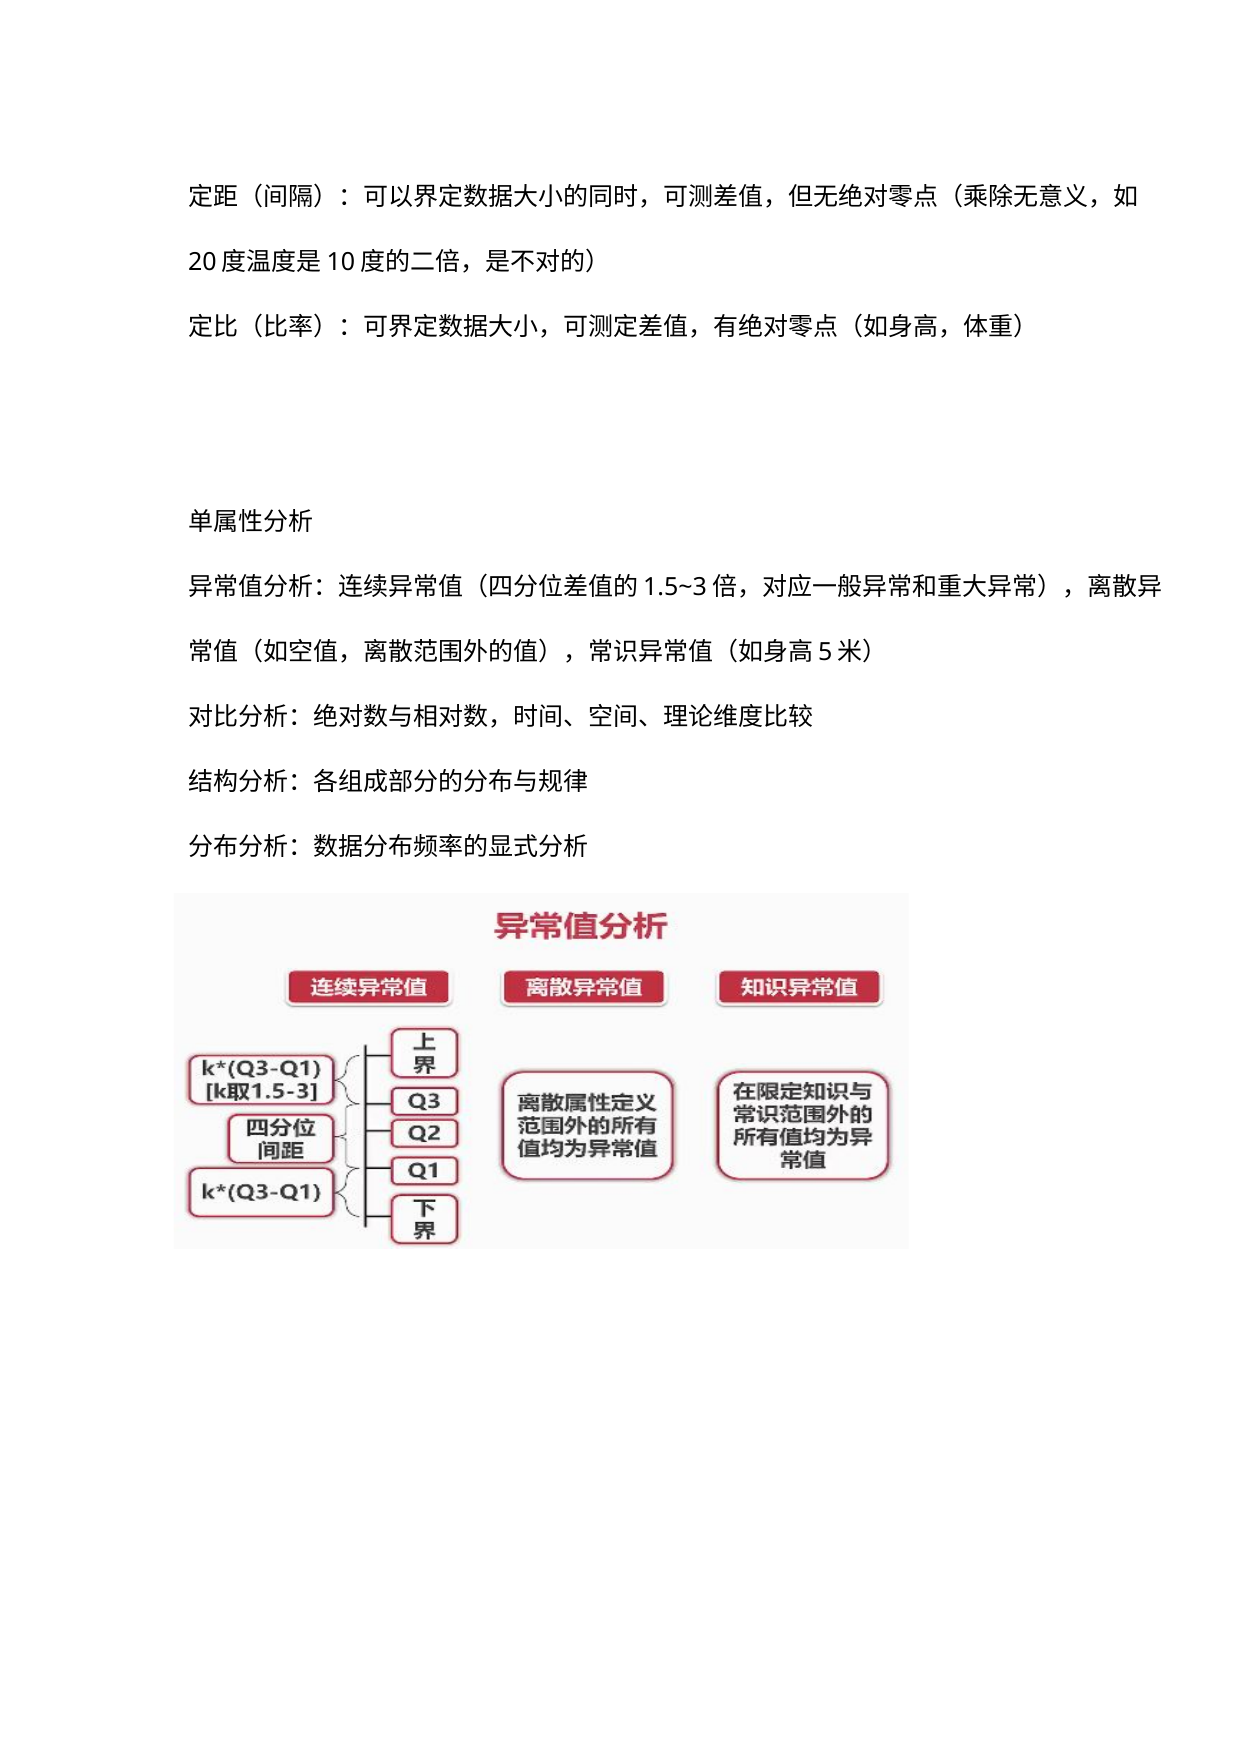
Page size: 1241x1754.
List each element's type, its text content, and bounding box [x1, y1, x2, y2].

text 对比分析：绝对数与相对数，时间、空间、理论维度比较 [188, 682, 1169, 747]
text 定比（比率）：可界定数据大小，可测定差值，有绝对零点（如身高，体重） [188, 292, 1169, 357]
text 单属性分析 [188, 487, 1169, 552]
text 定距（间隔）：可以界定数据大小的同时，可测差值，但无绝对零点（乘除无意义，如20度温度是10度的二倍，是不对的） [188, 162, 1169, 292]
picture [173, 893, 909, 1249]
text 异常值分析：连续异常值（四分位差值的1.5~3倍，对应一般异常和重大异常），离散异常值（如空值，离散范围外的值），常识异常值（如身高5米） [188, 552, 1169, 682]
text 结构分析：各组成部分的分布与规律 [188, 747, 1169, 812]
text 分布分析：数据分布频率的显式分析 [188, 812, 1169, 877]
